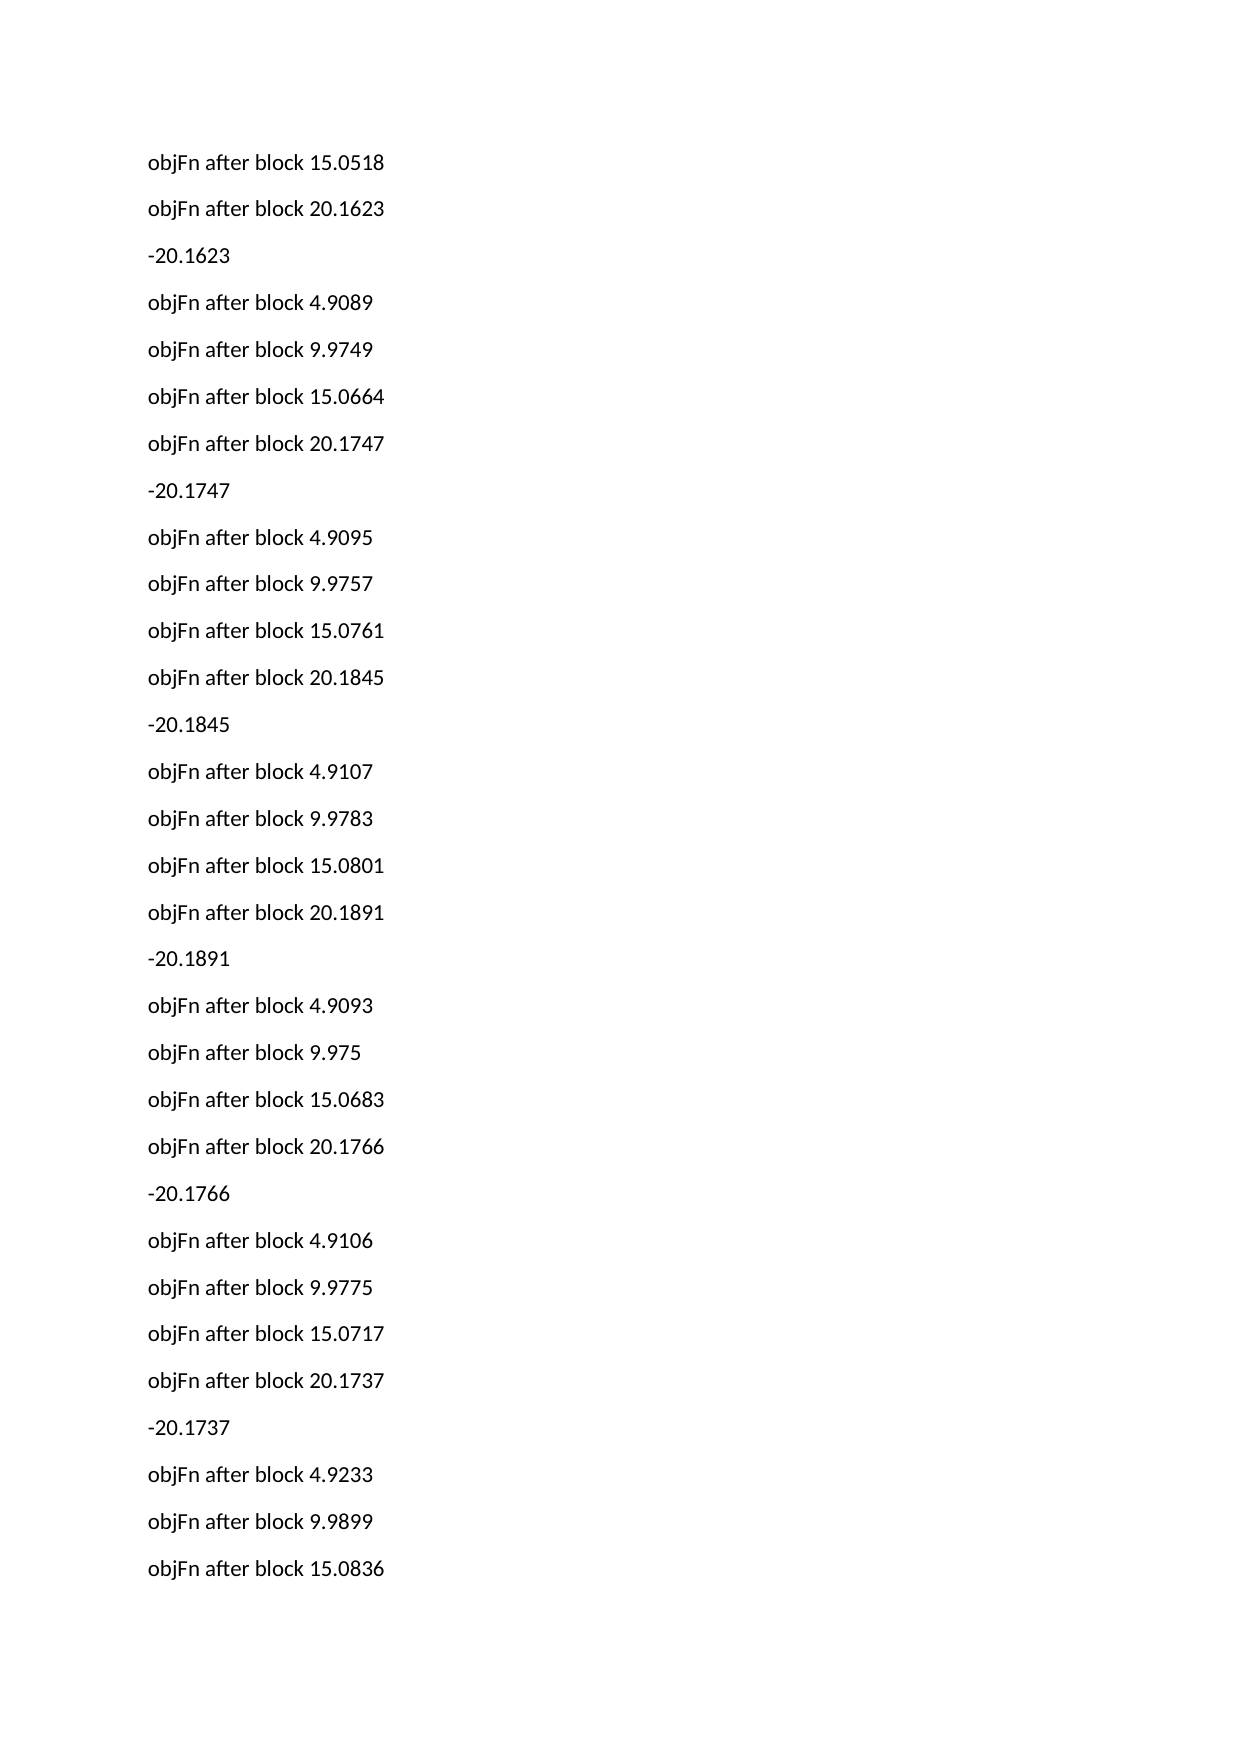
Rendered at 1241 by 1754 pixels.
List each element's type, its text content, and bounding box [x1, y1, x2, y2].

text objFn after block 4.9106 [148, 1226, 1093, 1254]
text -20.1623 [148, 241, 1093, 269]
text objFn after block 9.9749 [148, 335, 1093, 363]
text objFn after block 4.9095 [148, 523, 1093, 551]
text objFn after block 20.1747 [148, 429, 1093, 457]
text objFn after block 15.0836 [148, 1554, 1093, 1582]
text objFn after block 9.9757 [148, 569, 1093, 597]
text objFn after block 4.9089 [148, 288, 1093, 316]
text objFn after block 15.0761 [148, 616, 1093, 644]
text objFn after block 20.1845 [148, 663, 1093, 691]
text objFn after block 20.1737 [148, 1366, 1093, 1394]
text -20.1737 [148, 1413, 1093, 1441]
text objFn after block 4.9233 [148, 1460, 1093, 1488]
text -20.1747 [148, 476, 1093, 504]
text objFn after block 15.0717 [148, 1319, 1093, 1347]
text objFn after block 9.9899 [148, 1507, 1093, 1535]
text objFn after block 20.1766 [148, 1132, 1093, 1160]
text objFn after block 15.0664 [148, 382, 1093, 410]
text -20.1766 [148, 1179, 1093, 1207]
text objFn after block 9.9783 [148, 804, 1093, 832]
text objFn after block 20.1891 [148, 898, 1093, 926]
text objFn after block 20.1623 [148, 194, 1093, 222]
text objFn after block 9.975 [148, 1038, 1093, 1066]
text objFn after block 15.0518 [148, 148, 1093, 176]
text objFn after block 15.0801 [148, 851, 1093, 879]
text objFn after block 4.9107 [148, 757, 1093, 785]
text objFn after block 9.9775 [148, 1273, 1093, 1301]
text objFn after block 4.9093 [148, 991, 1093, 1019]
text -20.1891 [148, 944, 1093, 972]
text -20.1845 [148, 710, 1093, 738]
text objFn after block 15.0683 [148, 1085, 1093, 1113]
